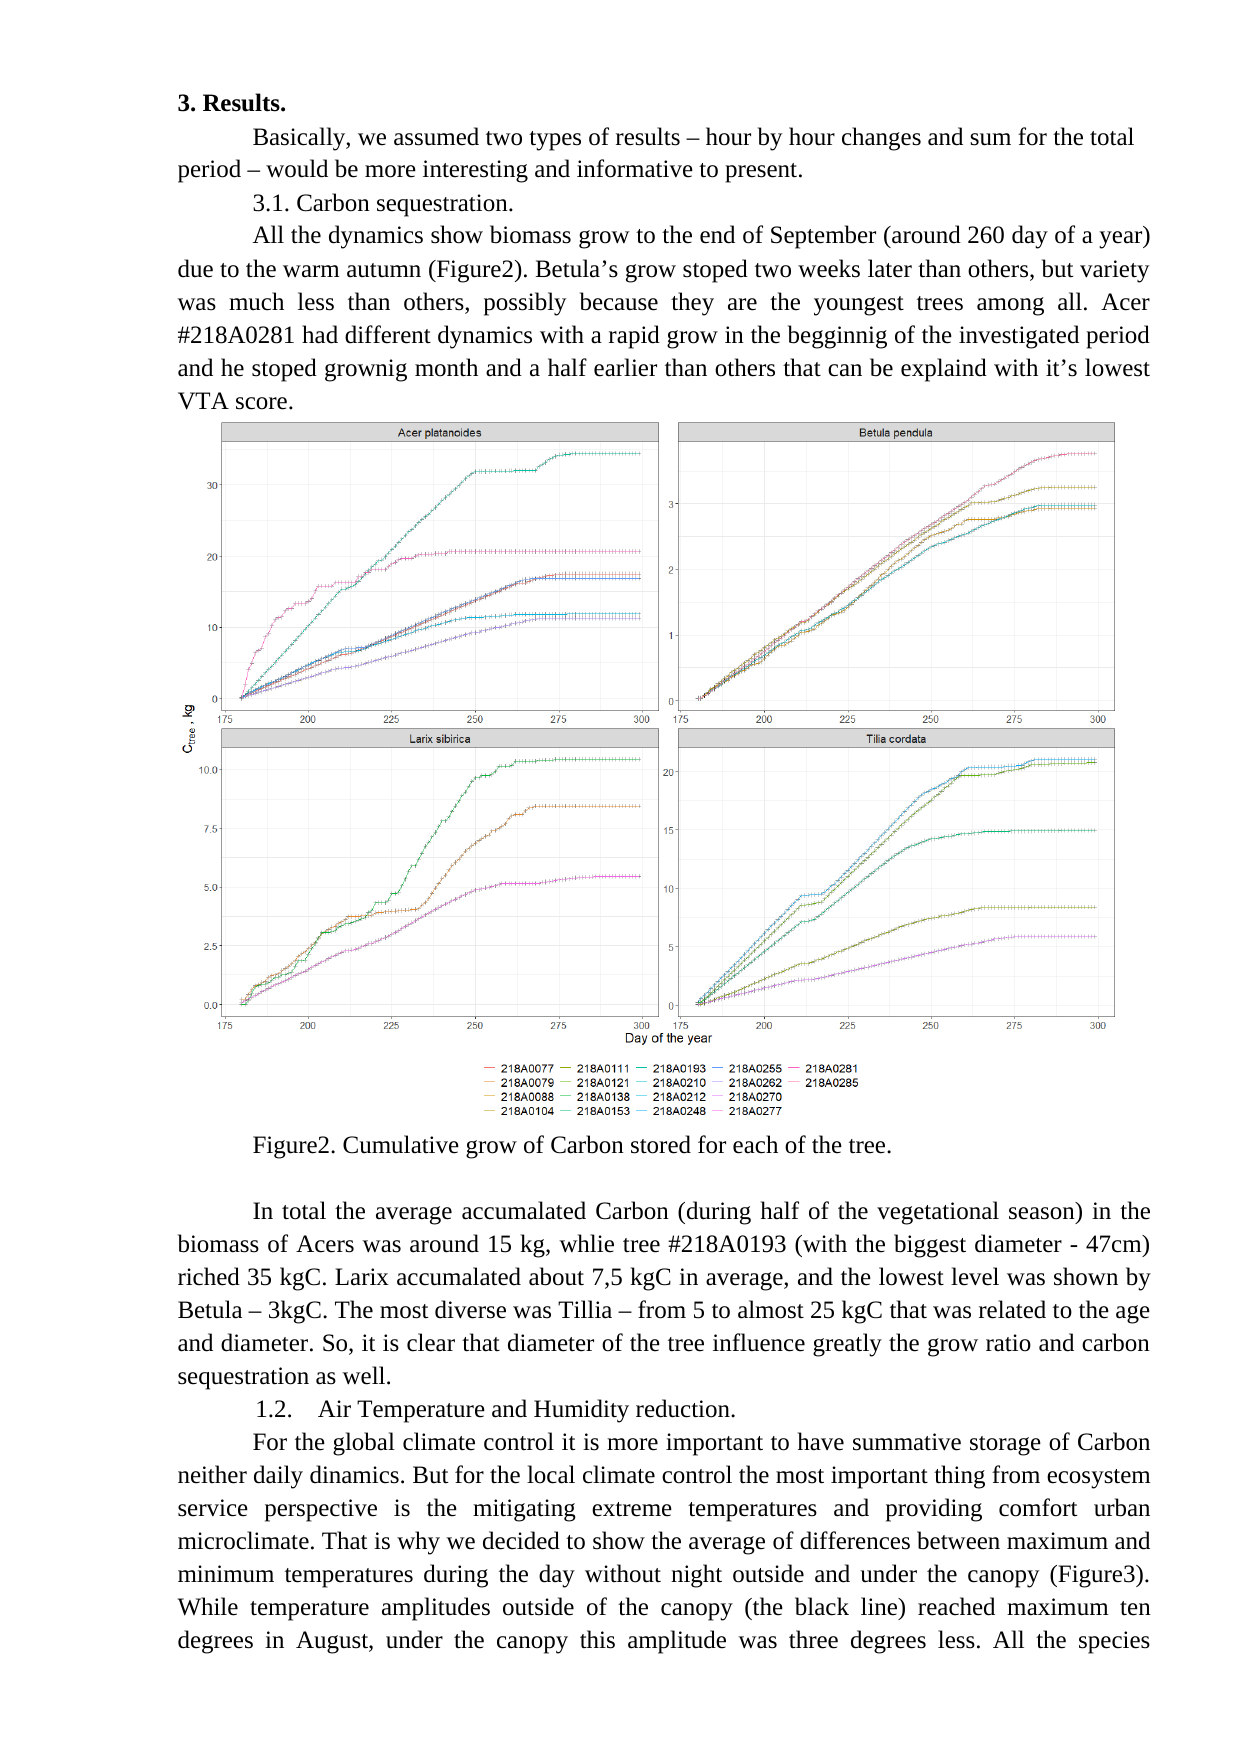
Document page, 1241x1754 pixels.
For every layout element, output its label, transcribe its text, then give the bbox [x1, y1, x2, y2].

text All the dynamics show biomass grow to the end of September (around 260 day of a year) due to the warm autumn (Figure2). Betula’s grow stoped two weeks later than others, but variety was much less than others, possibly because they are the youngest trees among all. Acer #218A0281 had different dynamics with a rapid grow in the begginnig of the investigated period and he stoped grownig month and a half earlier than others that can be explaind with it’s lowest VTA score. [177, 221, 1152, 414]
text 3.1. Carbon sequestration. [177, 188, 1152, 216]
text Basically, we assumed two types of results – hour by hour changes and sum for the total period – would be more interesting and informative to present. [177, 122, 1152, 183]
text In total the average accumalated Carbon (during half of the vegetational season) in the biomass of Acers was around 15 kg, whlie tree #218A0193 (with the biggest diameter - 47cm) riched 35 kgC. Larix accumalated about 7,5 kgC in average, and the lowest level was shown by Betula – 3kgC. The most diverse was Tillia – from 5 to almost 25 kgC that was related to the age and diameter. So, it is clear that diameter of the tree influence greatly the grow ratio and carbon sequestration as well. [177, 1196, 1152, 1389]
text Figure2. Cumulative grow of Carbon stored for each of the tree. [177, 1130, 1152, 1158]
list Air Temperature and Humidity reduction. [255, 1394, 1152, 1423]
text 3. Results. [177, 88, 1152, 117]
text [177, 1427, 1152, 1654]
picture [177, 418, 1118, 1126]
